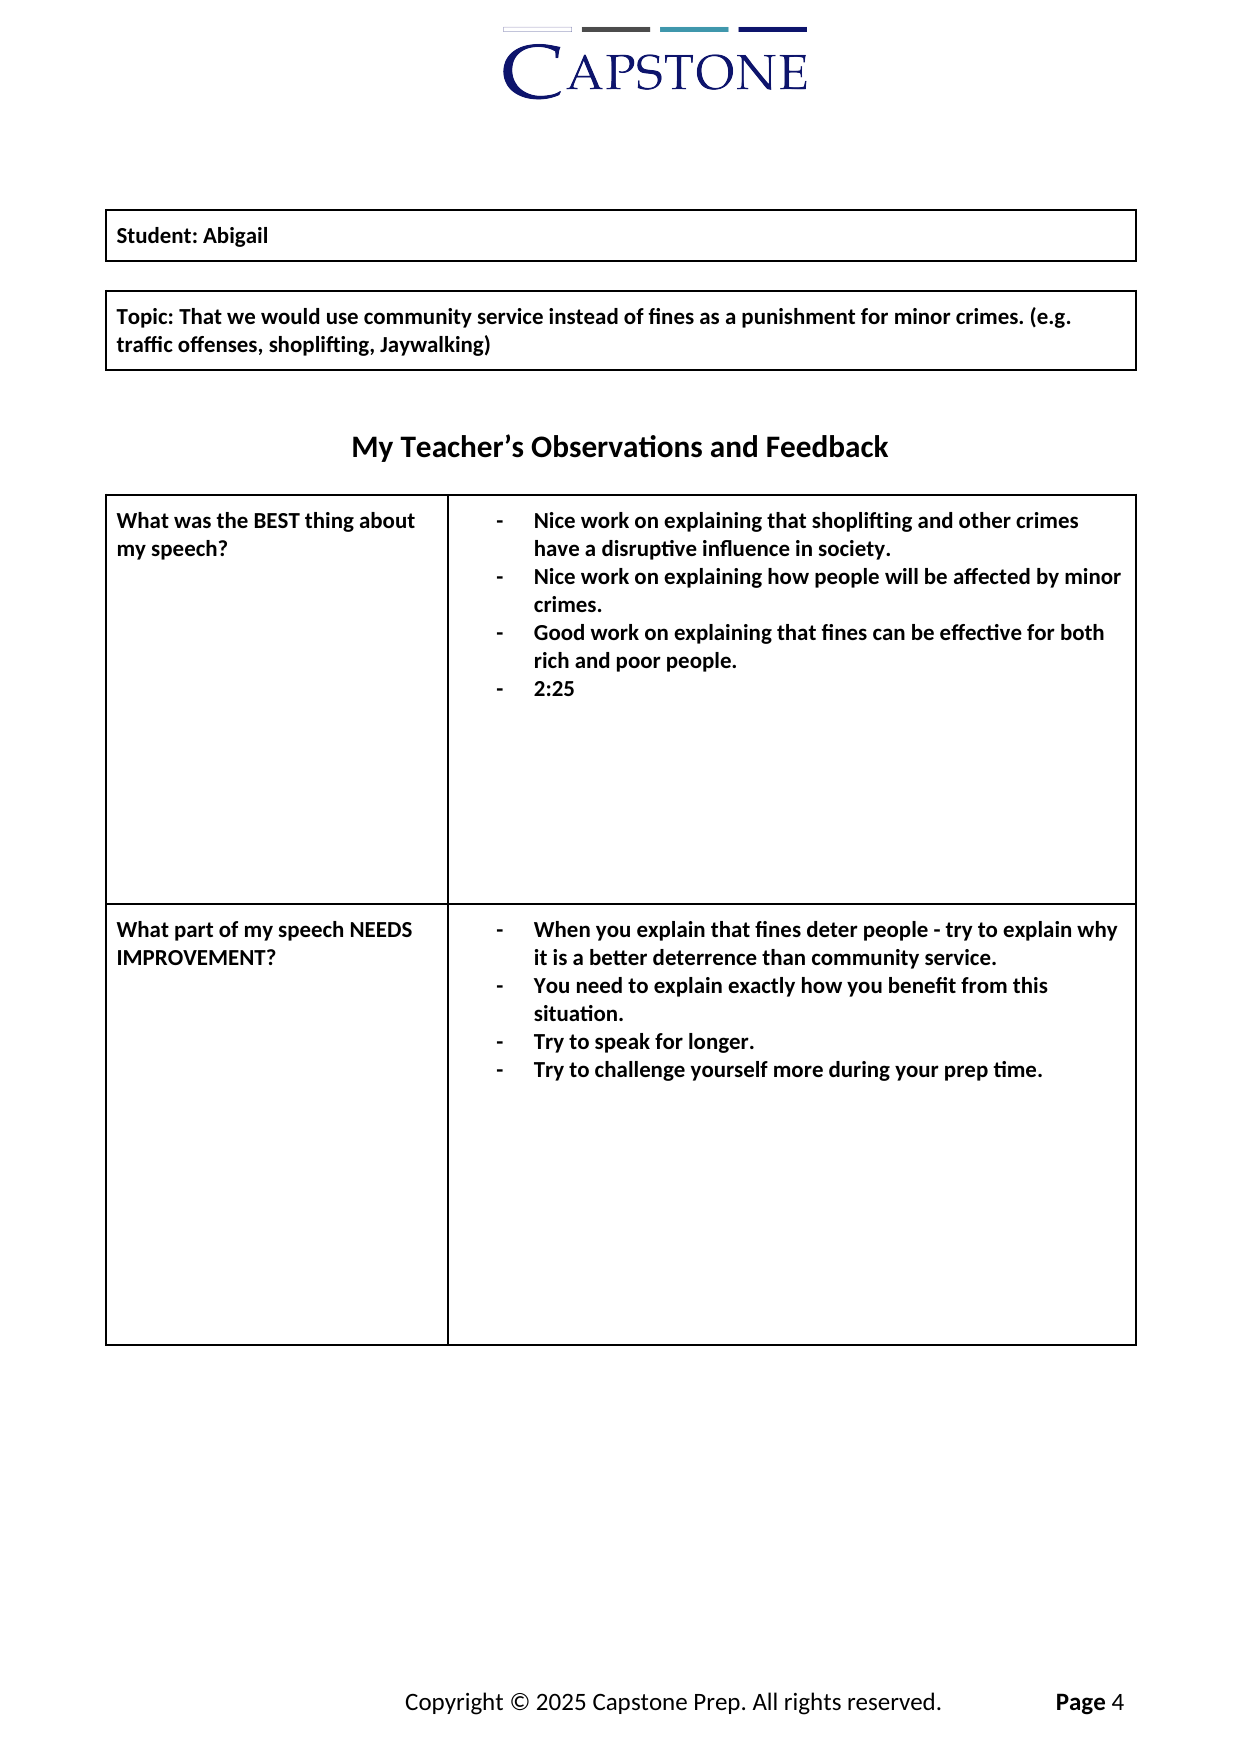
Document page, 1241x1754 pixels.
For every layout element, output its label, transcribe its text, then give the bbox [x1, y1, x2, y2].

table_cell What part of my speech NEEDS IMPROVEMENT? [107, 905, 447, 1343]
table_header Topic: That we would use community service instead of fines as a punishment for minor crimes. (e.g. traffic offenses, shoplifting, Jaywalking) [107, 292, 1135, 369]
table_header What was the BEST thing about my speech? [107, 496, 447, 903]
table_header Student: Abigail [107, 211, 1135, 259]
text My Teacher’s Observations and Feedback [105, 427, 1135, 465]
table_header Nice work on explaining that shoplifting and other crimes have a disruptive influence in society. Nice work on explaining how people will be affected by minor crimes. Good work on explaining that fines can be effective for both rich and poor people. 2:25 [449, 496, 1135, 903]
picture [495, 18, 816, 106]
table_cell When you explain that fines deter people - try to explain why it is a better deterrence than community service. You need to explain exactly how you benefit from this situation. Try to speak for longer. Try to challenge yourself more during your prep time. [449, 905, 1135, 1343]
